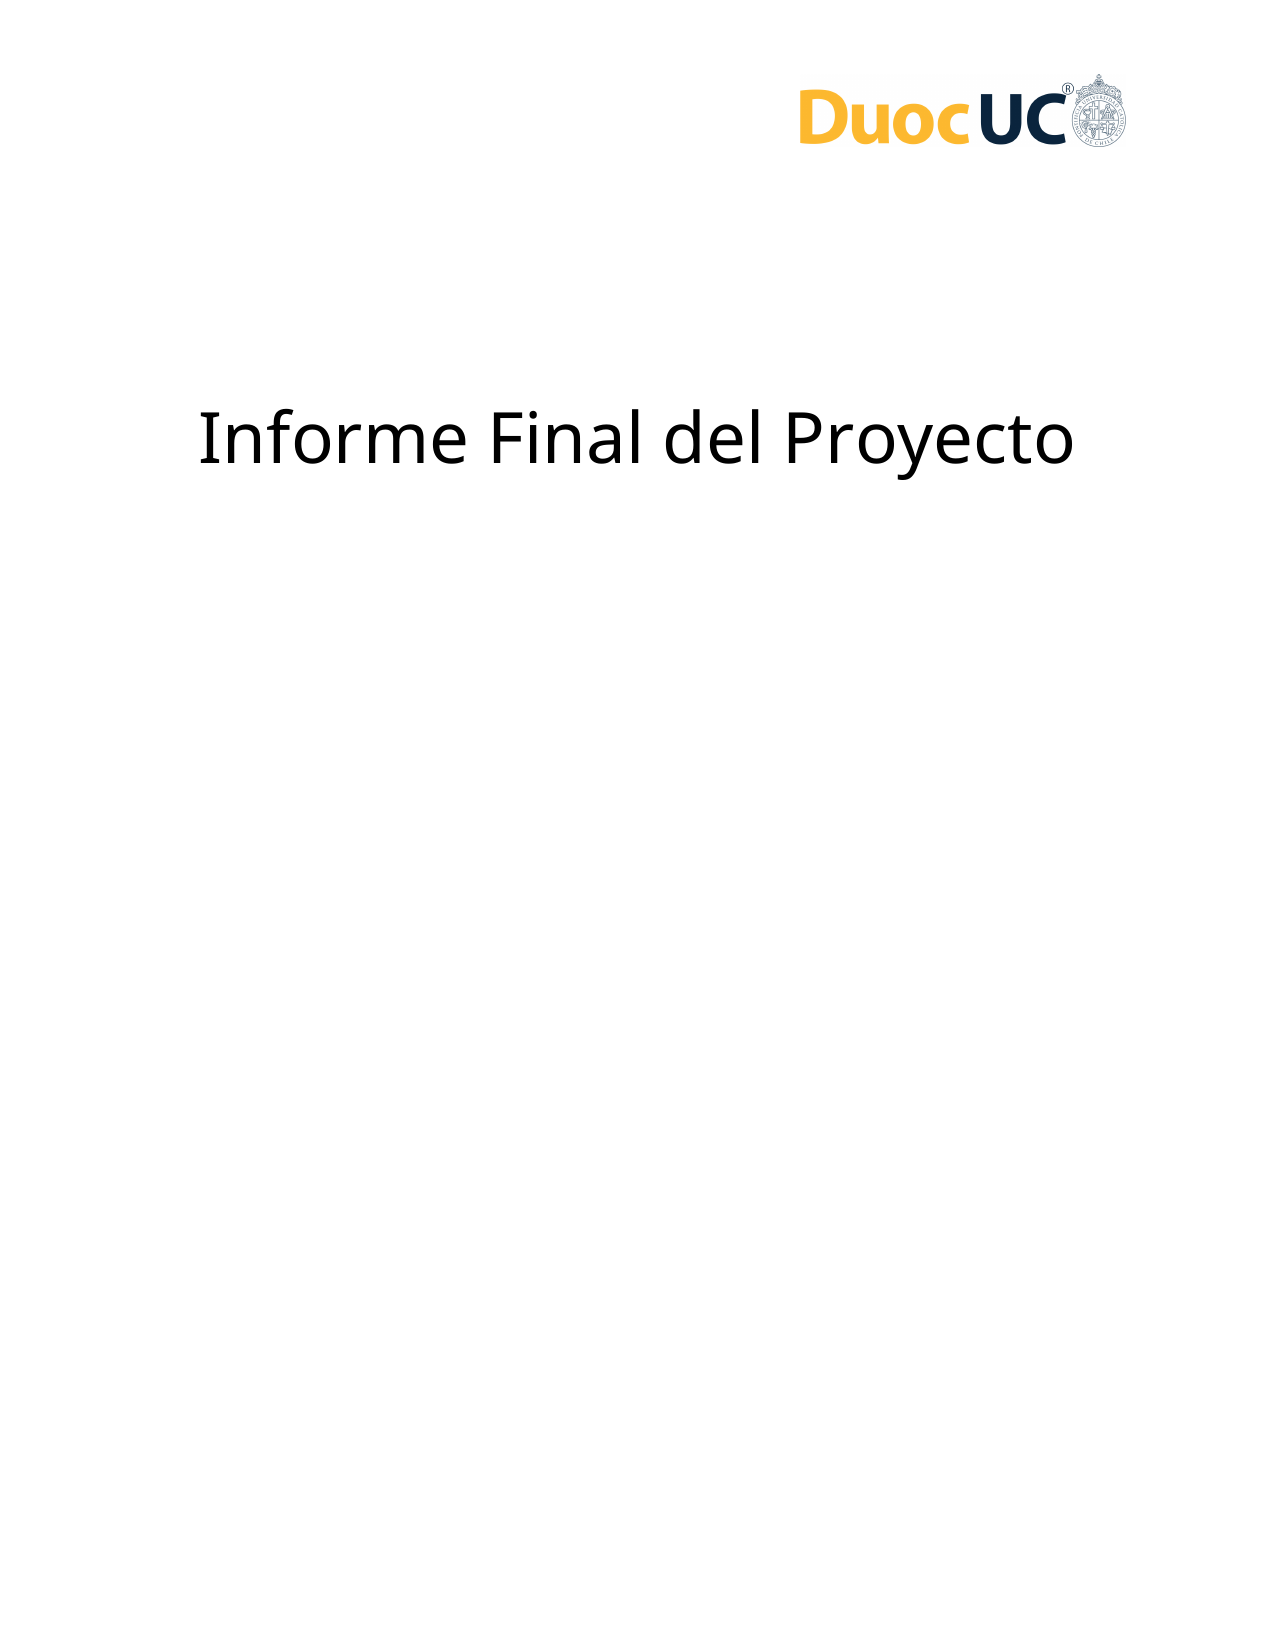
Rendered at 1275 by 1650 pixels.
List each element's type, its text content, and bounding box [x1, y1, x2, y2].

picture [800, 74, 1126, 147]
title Informe Final del Proyecto [150, 387, 1125, 484]
